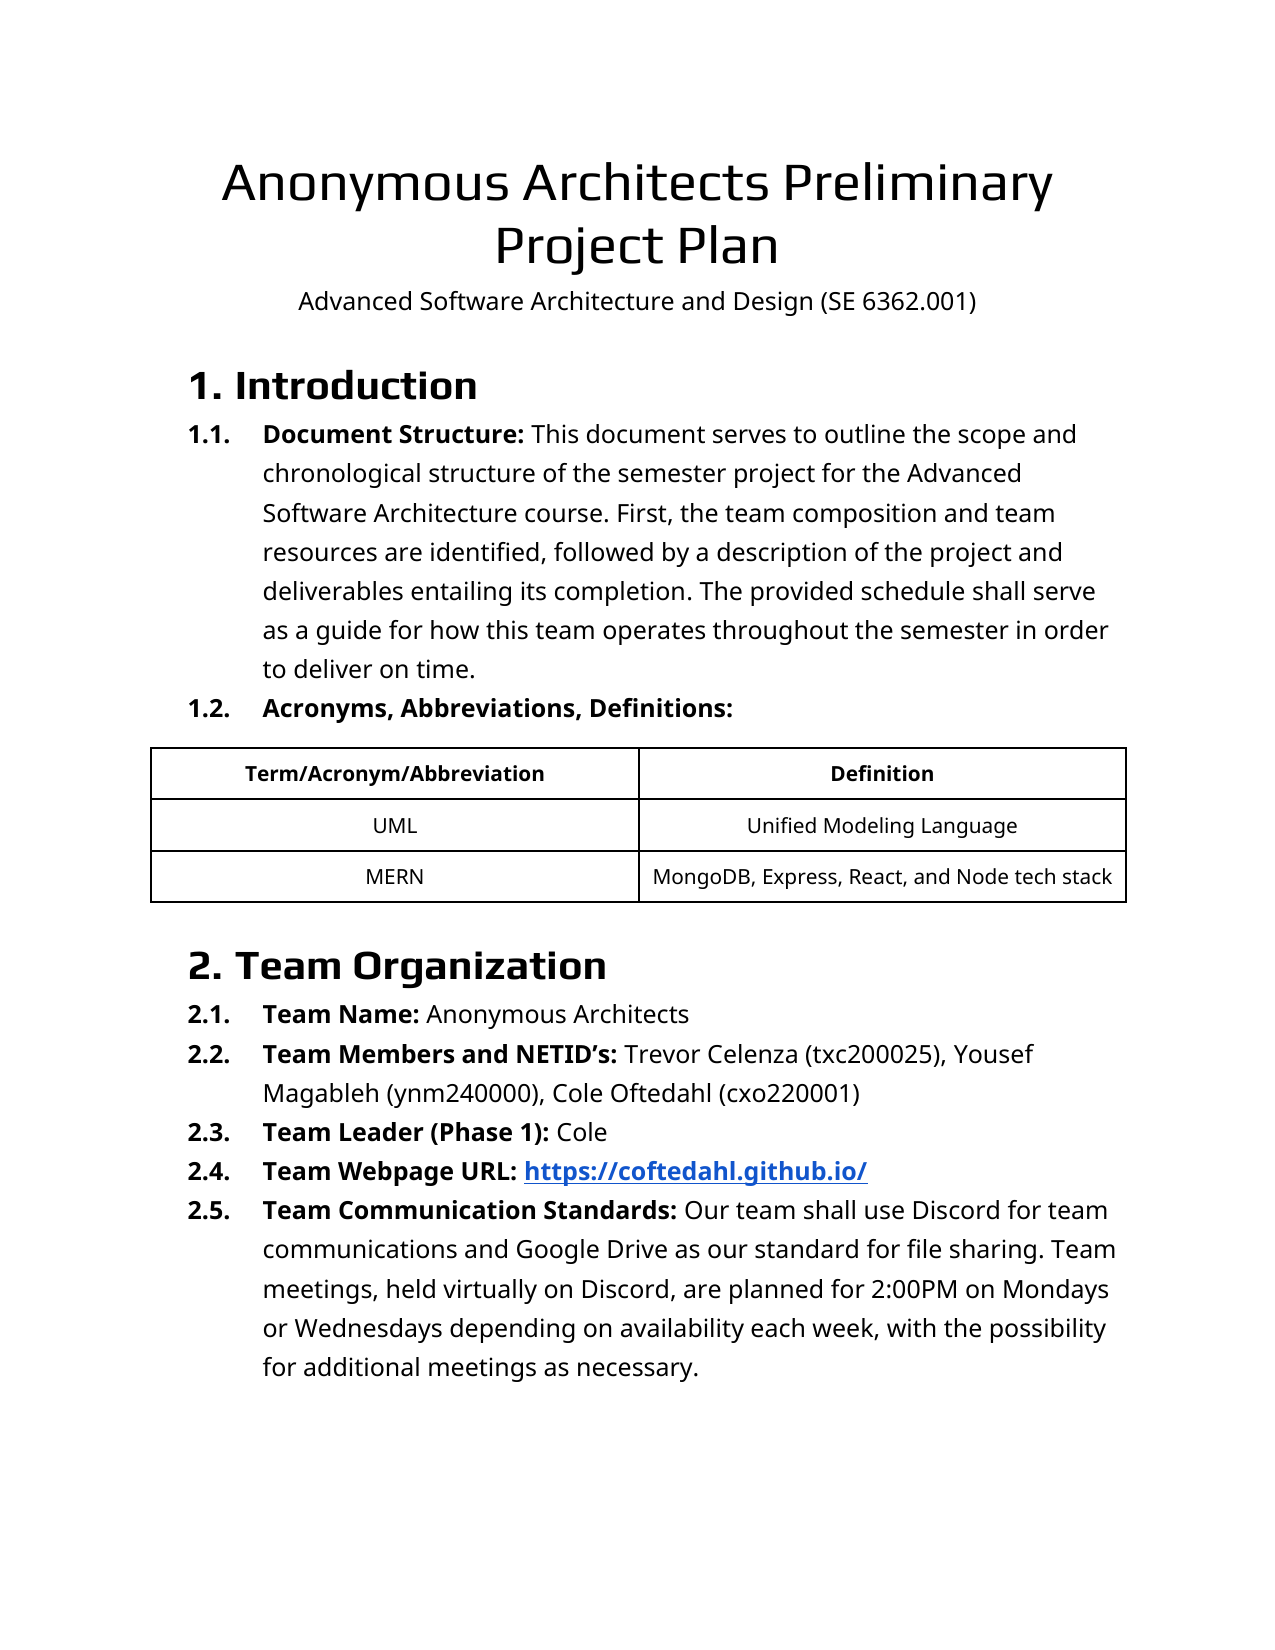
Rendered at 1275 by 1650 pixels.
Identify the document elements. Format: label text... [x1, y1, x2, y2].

table_cell MongoDB, Express, React, and Node tech stack [640, 852, 1125, 901]
table_cell MERN [152, 852, 638, 901]
table_cell UML [152, 800, 638, 850]
subtitle Team Organization [187, 941, 1125, 989]
table_header Term/Acronym/Abbreviation [152, 749, 638, 798]
list Document Structure: This document serves to outline the scope and chronological structure of the semester project for the Advanced Software Architecture course. First, the team composition and team resources are identified, followed by a description of the project and deliverables entailing its completion. The provided schedule shall serve as a guide for how this team operates throughout the semester in order to deliver on time. [187, 417, 1125, 686]
title Anonymous Architects Preliminary Project Plan [150, 150, 1125, 275]
list Team Leader (Phase 1): Cole [187, 1115, 1125, 1149]
list Team Webpage URL: https://coftedahl.github.io/ [187, 1154, 1125, 1188]
subtitle Introduction [187, 360, 1125, 409]
table_header Definition [640, 749, 1125, 798]
table_cell Unified Modeling Language [640, 800, 1125, 850]
text Advanced Software Architecture and Design (SE 6362.001) [150, 284, 1125, 318]
list Team Members and NETID’s: Trevor Celenza (txc200025), Yousef Magableh (ynm240000), Cole Oftedahl (cxo220001) [187, 1036, 1125, 1109]
list Team Communication Standards: Our team shall use Discord for team communications and Google Drive as our standard for file sharing. Team meetings, held virtually on Discord, are planned for 2:00PM on Mondays or Wednesdays depending on availability each week, with the possibility for additional meetings as necessary. [187, 1193, 1125, 1384]
list Acronyms, Abbreviations, Definitions: [187, 691, 1125, 725]
list Team Name: Anonymous Architects [187, 997, 1125, 1031]
